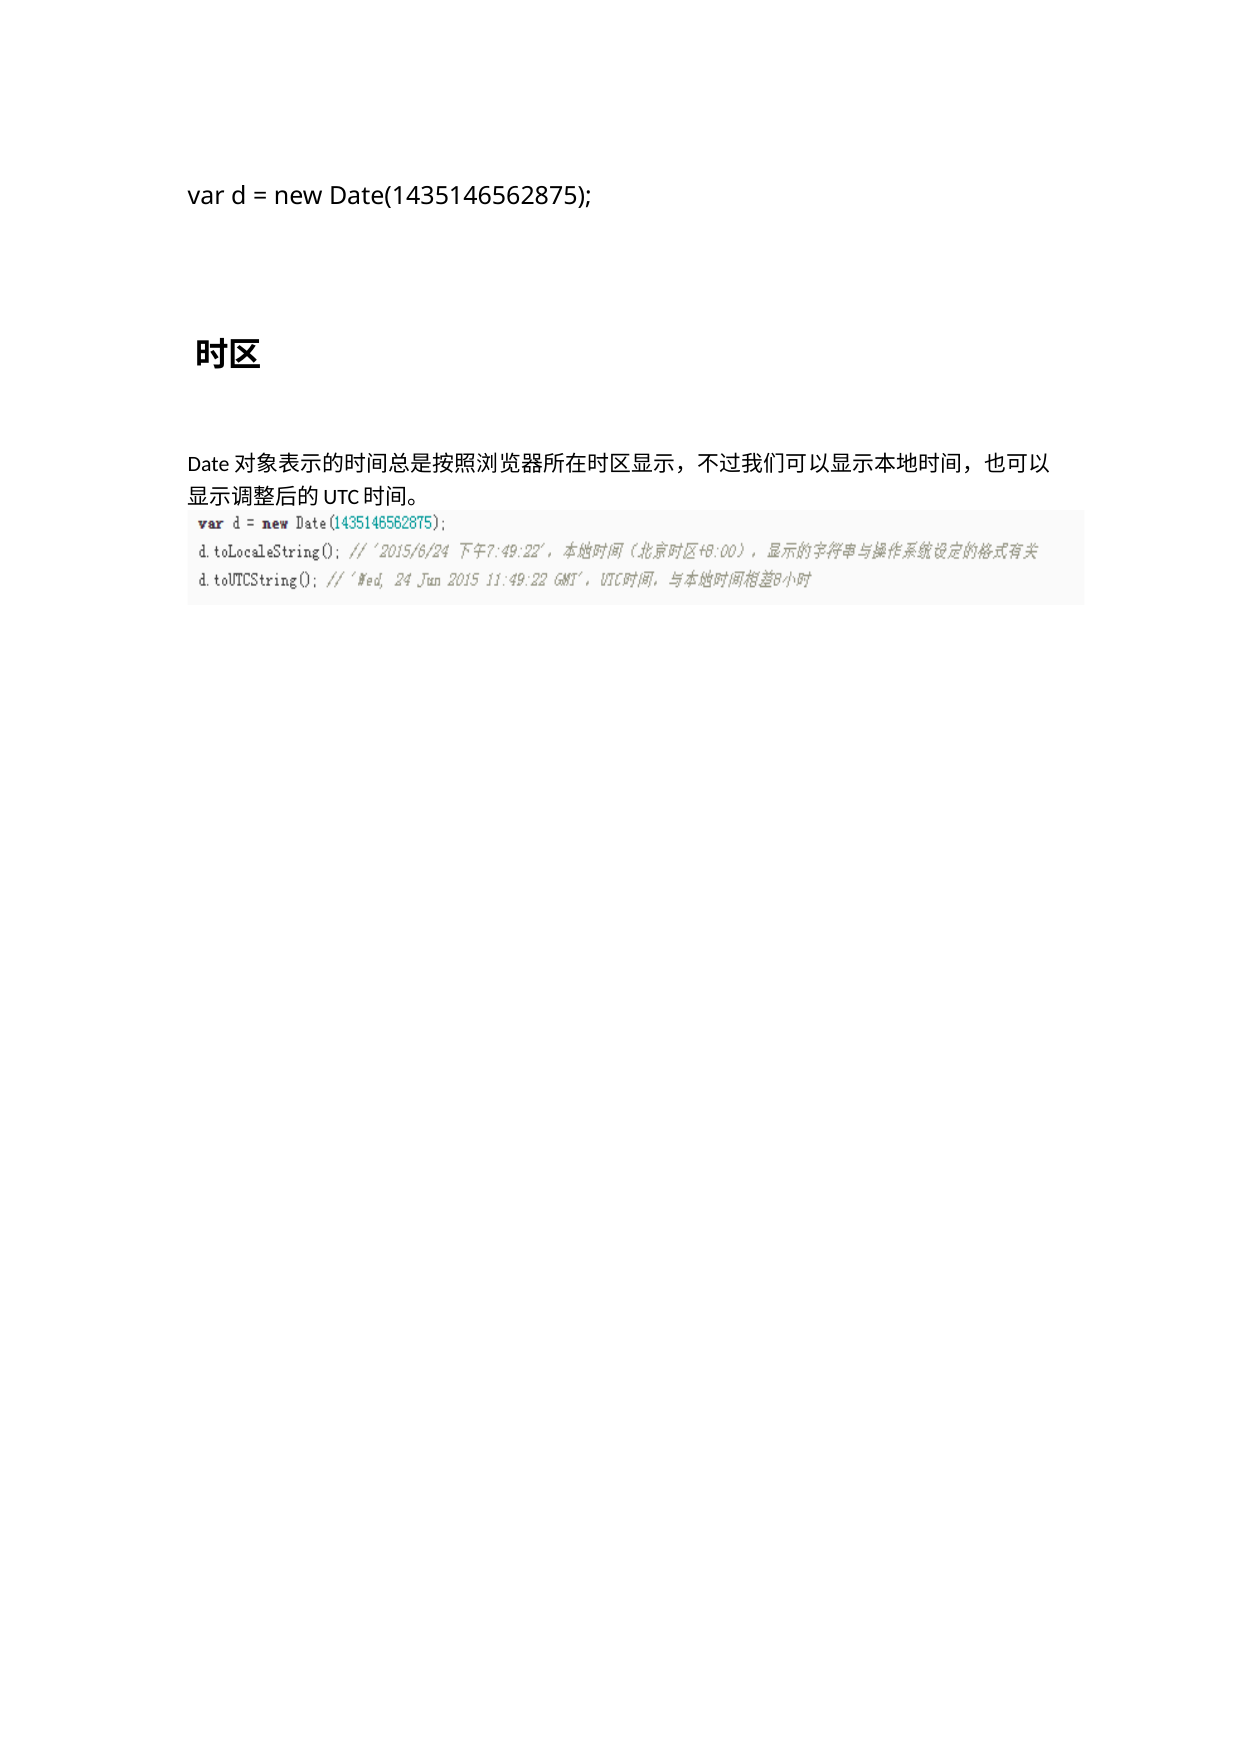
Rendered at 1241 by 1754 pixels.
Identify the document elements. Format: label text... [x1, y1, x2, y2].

text Date对象表示的时间总是按照浏览器所在时区显示，不过我们可以显示本地时间，也可以显示调整后的UTC时间。 [187, 446, 1053, 510]
subtitle 时区 [187, 319, 1053, 384]
text var d = new Date(1435146562875); [187, 162, 1053, 227]
picture [187, 510, 1085, 605]
